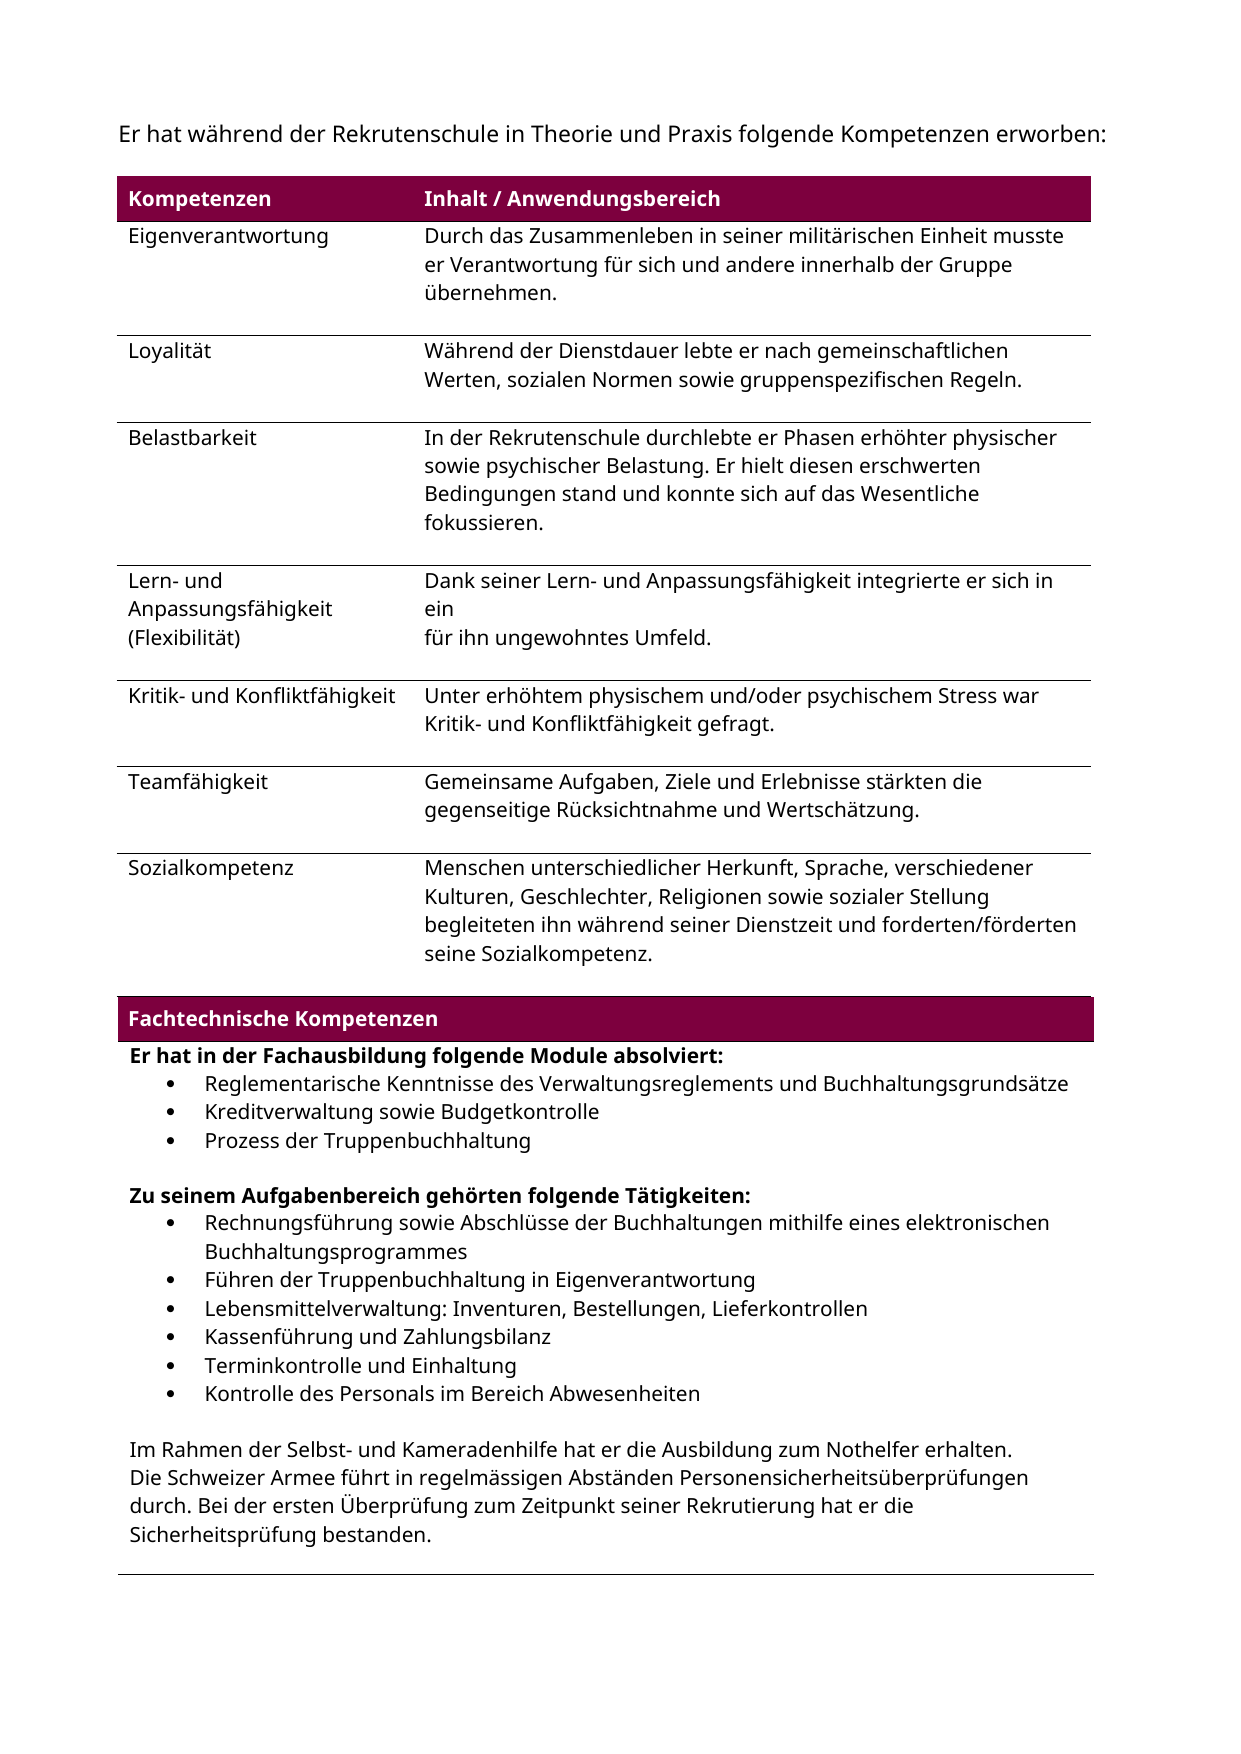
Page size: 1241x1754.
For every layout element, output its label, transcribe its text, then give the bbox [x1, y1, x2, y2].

table_cell Loyalität [117, 336, 413, 422]
table_header Fachtechnische Kompetenzen [118, 997, 1094, 1041]
table_cell Kritik- und Konfliktfähigkeit [117, 681, 413, 766]
text Er hat während der Rekrutenschule in Theorie und Praxis folgende Kompetenzen erworben: [118, 118, 1122, 149]
table_cell Lern- und Anpassungsfähigkeit (Flexibilität) [117, 566, 413, 680]
table_cell Teamfähigkeit [117, 767, 413, 852]
table_cell Belastbarkeit [117, 423, 413, 565]
table_cell Während der Dienstdauer lebte er nach gemeinschaftlichen Werten, sozialen Normen sowie gruppenspezifischen Regeln. [413, 336, 1091, 422]
table_cell Durch das Zusammenleben in seiner militärischen Einheit musste er Verantwortung für sich und andere innerhalb der Gruppe übernehmen. [413, 222, 1091, 335]
table_cell Gemeinsame Aufgaben, Ziele und Erlebnisse stärkten die gegenseitige Rücksichtnahme und Wertschätzung. [413, 767, 1091, 852]
table_header Kompetenzen [117, 176, 413, 221]
table_cell Er hat in der Fachausbildung folgende Module absolviert: Reglementarische Kenntnisse des Verwaltungsreglements und Buchhaltungsgrundsätze Kreditverwaltung sowie Budgetkontrolle Prozess der Truppenbuchhaltung Zu seinem Aufgabenbereich gehörten folgende Tätigkeiten: Rechnungsführung sowie Abschlüsse der Buchhaltungen mithilfe eines elektronischen Buchhaltungsprogrammes Führen der Truppenbuchhaltung in Eigenverantwortung Lebensmittelverwaltung: Inventuren, Bestellungen, Lieferkontrollen Kassenführung und Zahlungsbilanz Terminkontrolle und Einhaltung Kontrolle des Personals im Bereich Abwesenheiten Im Rahmen der Selbst- und Kameradenhilfe hat er die Ausbildung zum Nothelfer erhalten. Die Schweizer Armee führt in regelmässigen Abständen Personensicherheitsüberprüfungen durch. Bei der ersten Überprüfung zum Zeitpunkt seiner Rekrutierung hat er die Sicherheitsprüfung bestanden. [118, 1042, 1094, 1573]
table_cell Menschen unterschiedlicher Herkunft, Sprache, verschiedener Kulturen, Geschlechter, Religionen sowie sozialer Stellung begleiteten ihn während seiner Dienstzeit und forderten/förderten seine Sozialkompetenz. [413, 854, 1091, 996]
table_cell Sozialkompetenz [117, 854, 413, 996]
table_cell Unter erhöhtem physischem und/oder psychischem Stress war Kritik- und Konfliktfähigkeit gefragt. [413, 681, 1091, 766]
table_cell Dank seiner Lern- und Anpassungsfähigkeit integrierte er sich in ein für ihn ungewohntes Umfeld. [413, 566, 1091, 680]
table_cell Eigenverantwortung [117, 222, 413, 335]
table_header Inhalt / Anwendungsbereich [413, 176, 1091, 221]
table_cell In der Rekrutenschule durchlebte er Phasen erhöhter physischer sowie psychischer Belastung. Er hielt diesen erschwerten Bedingungen stand und konnte sich auf das Wesentliche fokussieren. [413, 423, 1091, 565]
